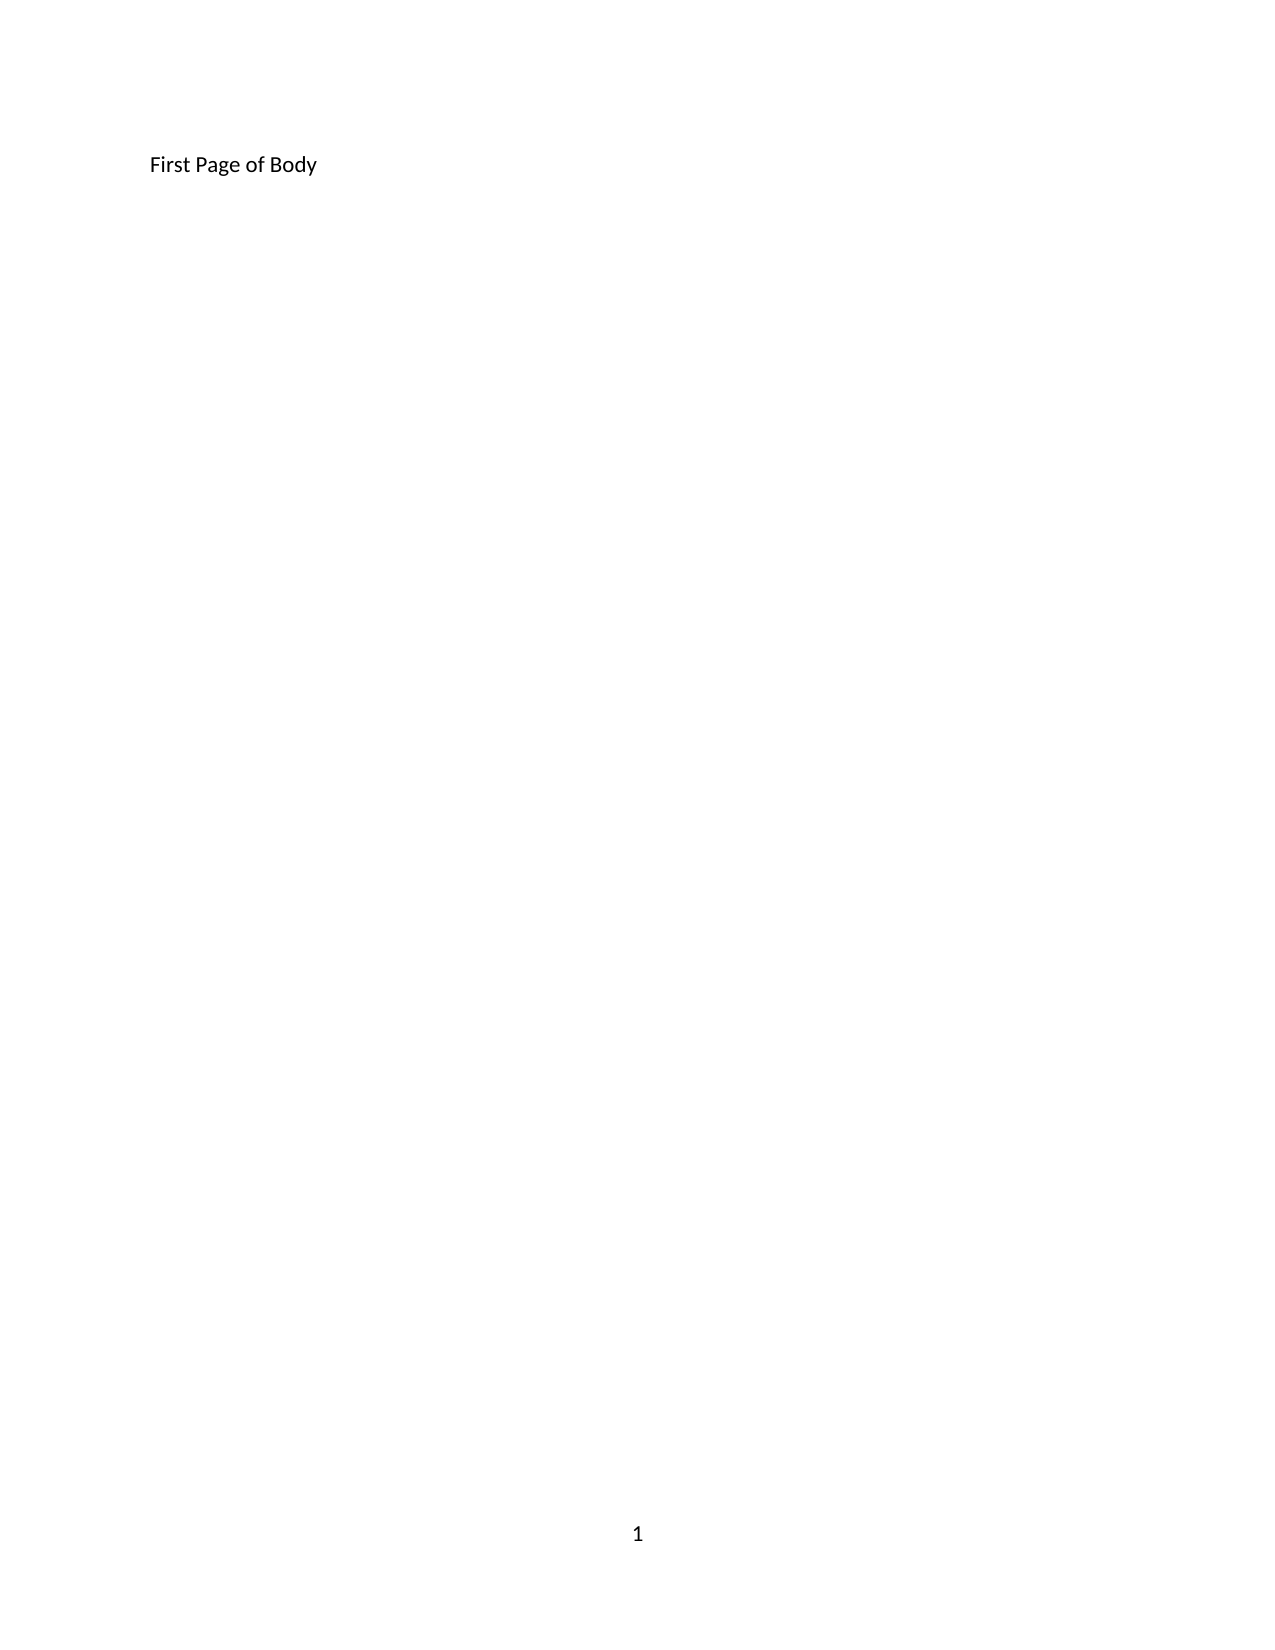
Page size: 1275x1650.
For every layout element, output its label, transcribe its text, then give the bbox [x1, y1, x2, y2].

text First Page of Body [150, 150, 1125, 178]
